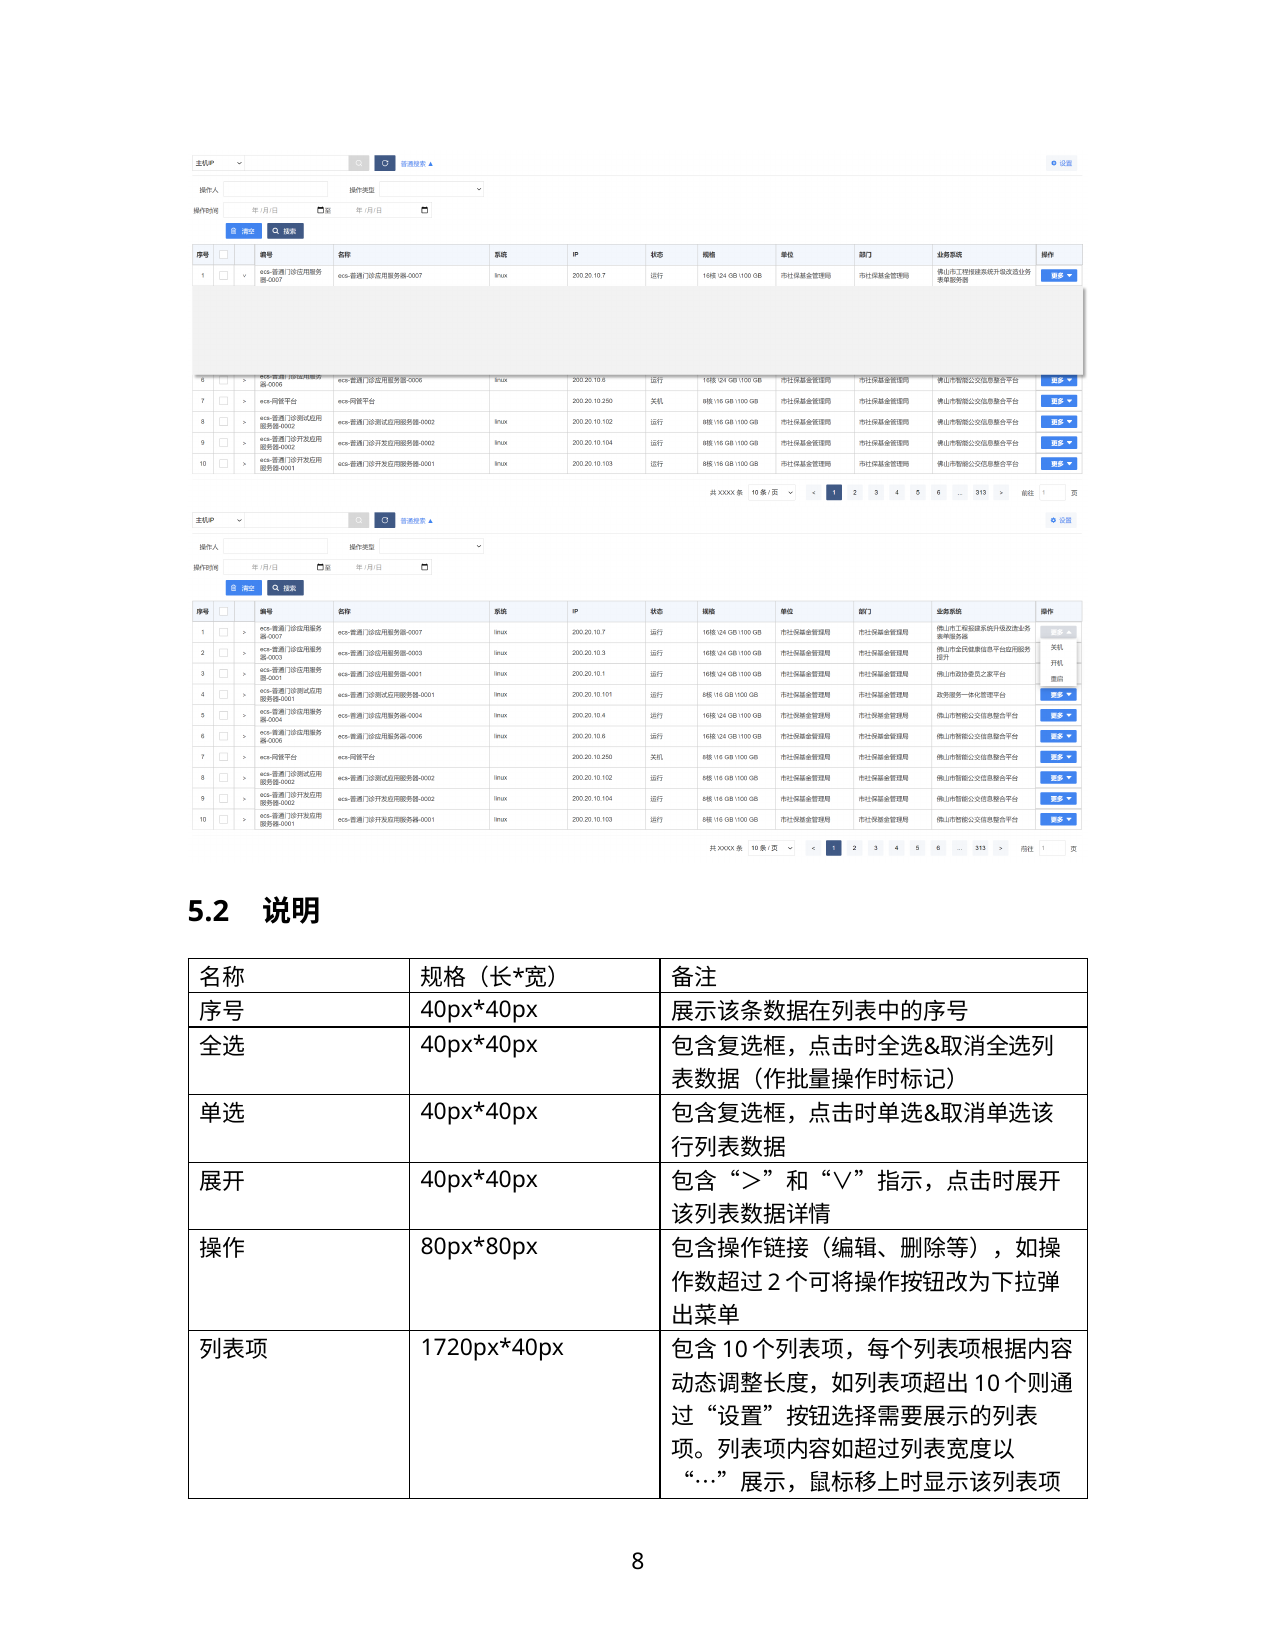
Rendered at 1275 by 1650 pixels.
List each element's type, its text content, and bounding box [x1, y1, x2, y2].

table_header 规格（长*宽） [410, 959, 659, 992]
table_cell 列表项 [189, 1331, 409, 1497]
table_cell 包含复选框，点击时单选&取消单选该行列表数据 [661, 1095, 1087, 1162]
table_cell 包含“＞”和“∨”指示，点击时展开该列表数据详情 [661, 1163, 1087, 1229]
table_cell 40px*40px [410, 1095, 659, 1162]
table_cell 80px*80px [410, 1230, 659, 1330]
table_cell 40px*40px [410, 1028, 659, 1094]
table_header 名称 [189, 959, 409, 992]
table_cell 40px*40px [410, 1163, 659, 1229]
table_cell 展示该条数据在列表中的序号 [661, 993, 1087, 1026]
table_cell 包含操作链接（编辑、删除等），如操作数超过2个可将操作按钮改为下拉弹出菜单 [661, 1230, 1087, 1330]
table_cell 1720px*40px [410, 1331, 659, 1497]
table_cell 40px*40px [410, 993, 659, 1026]
table_cell 操作 [189, 1230, 409, 1330]
table_cell 包含复选框，点击时全选&取消全选列表数据（作批量操作时标记） [661, 1028, 1087, 1094]
table_cell 展开 [189, 1163, 409, 1229]
table_header 备注 [661, 959, 1087, 992]
table_cell 序号 [189, 993, 409, 1026]
picture [187, 150, 1088, 863]
table_cell 全选 [189, 1028, 409, 1094]
subtitle 说明 [187, 888, 1087, 930]
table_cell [661, 1331, 1087, 1497]
table_cell 单选 [189, 1095, 409, 1162]
